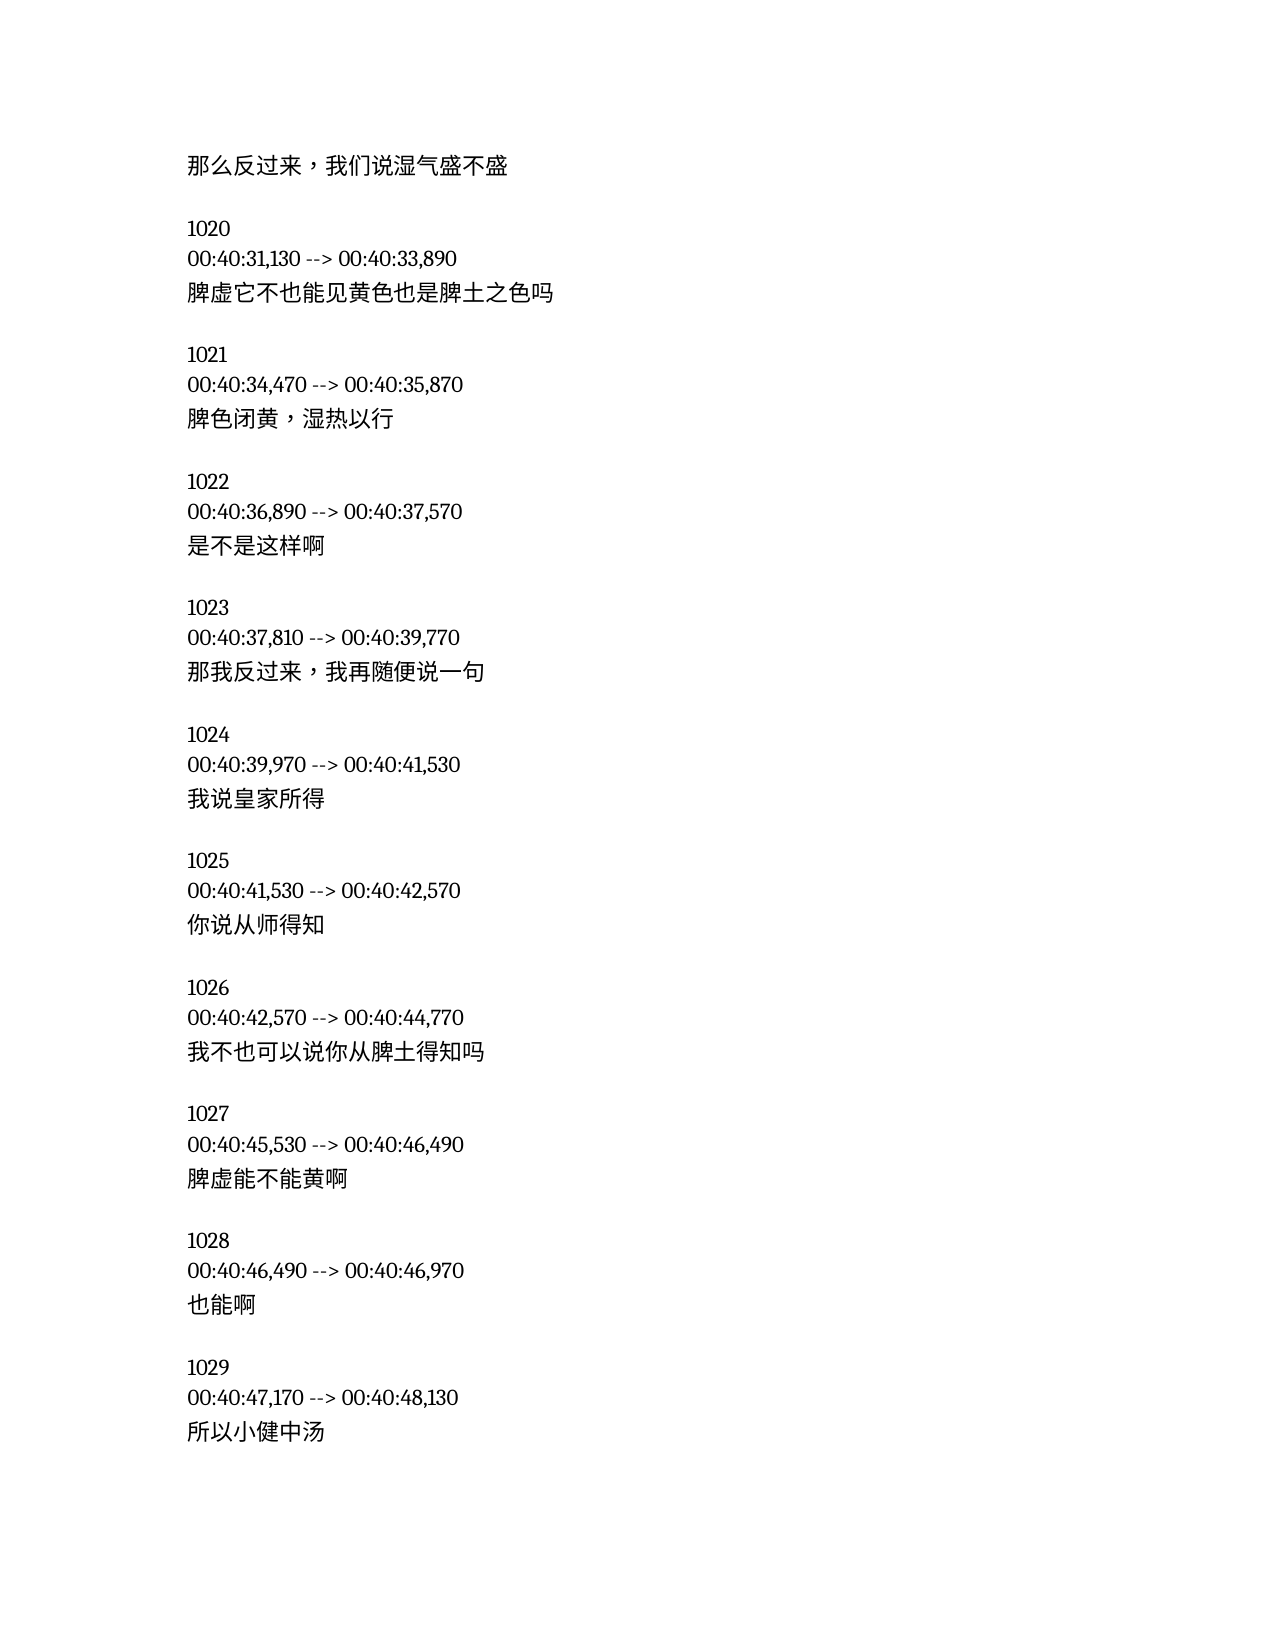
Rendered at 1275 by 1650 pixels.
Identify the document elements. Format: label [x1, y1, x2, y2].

text [187, 150, 1087, 1477]
